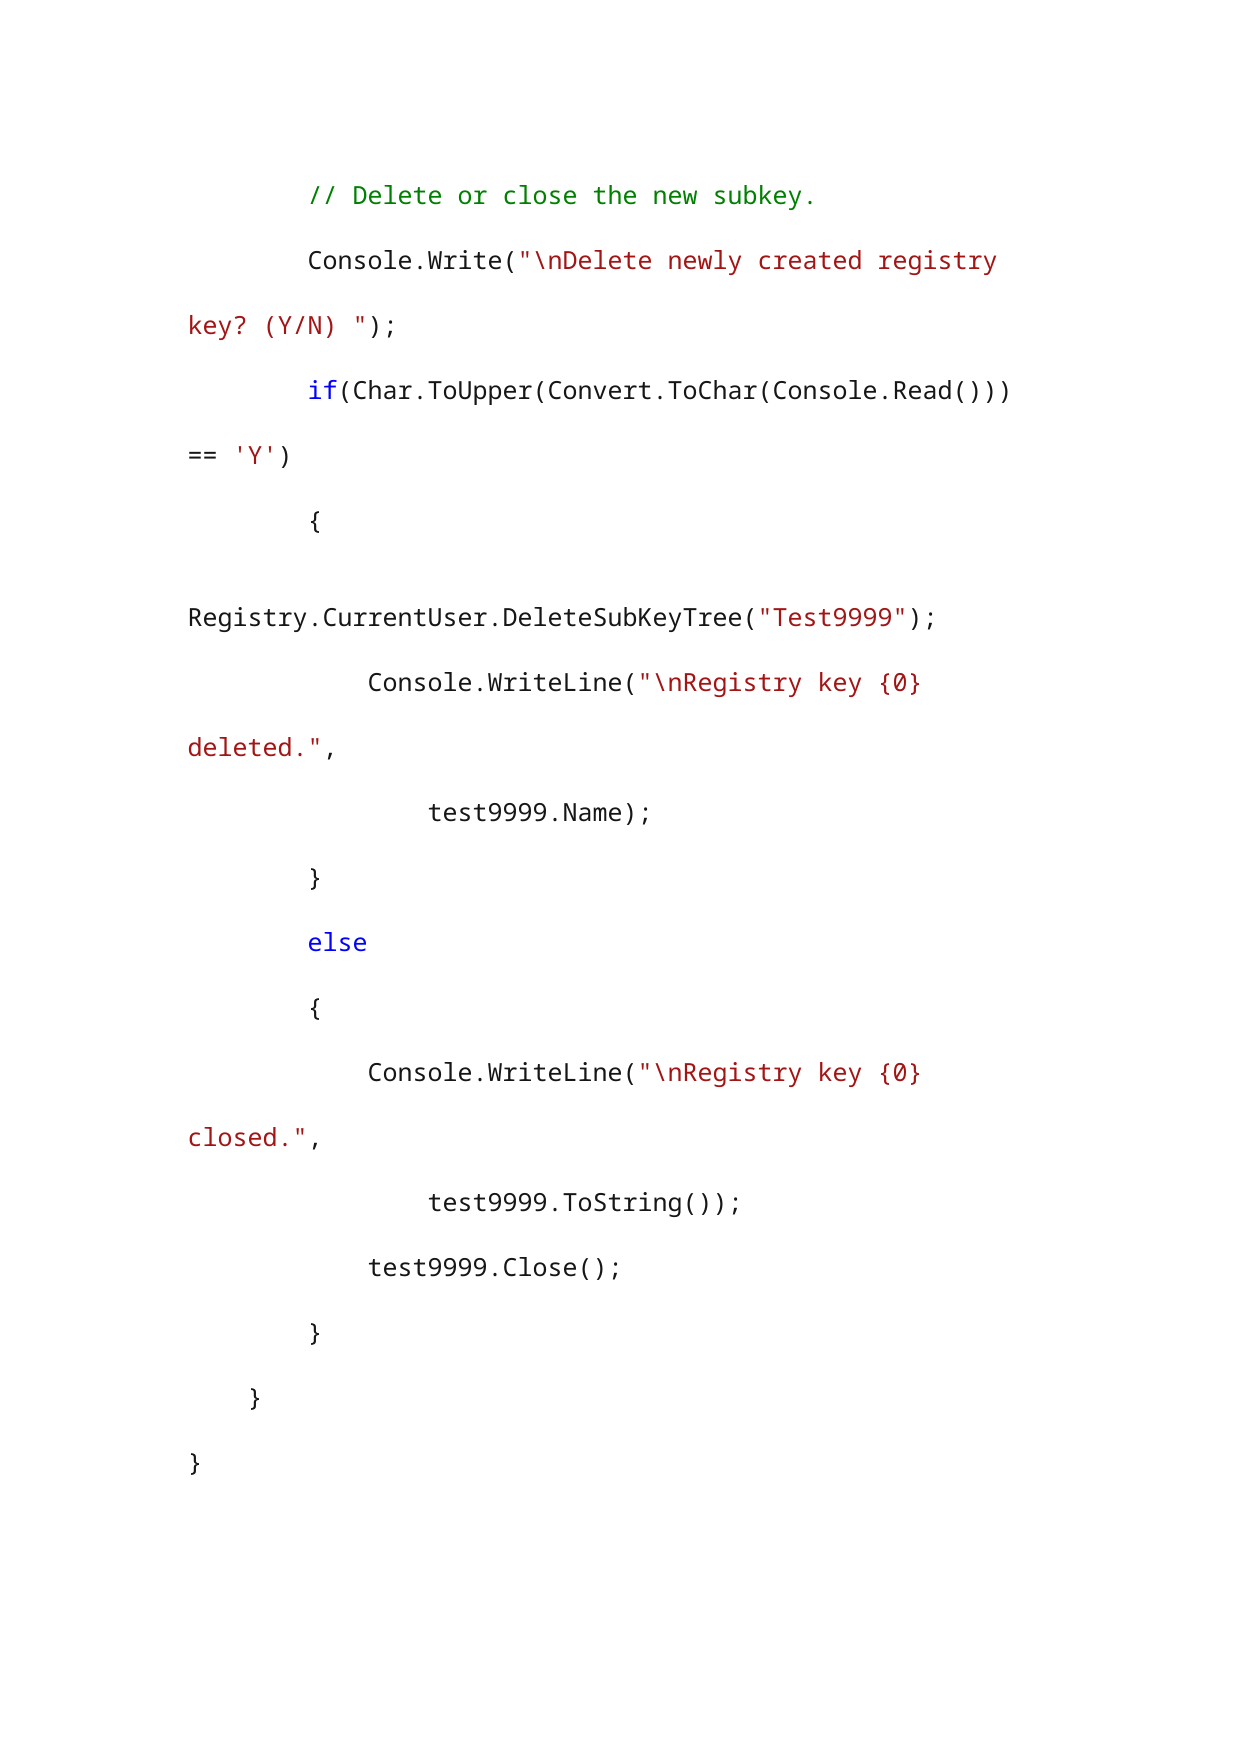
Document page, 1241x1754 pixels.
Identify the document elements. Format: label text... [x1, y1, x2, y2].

text Registry.CurrentUser.DeleteSubKeyTree("Test9999"); [187, 552, 1053, 649]
text if(Char.ToUpper(Convert.ToChar(Console.Read())) == 'Y') [187, 357, 1053, 487]
text } [187, 844, 1053, 909]
text Console.WriteLine("\nRegistry key {0} closed.", [187, 1039, 1053, 1169]
text test9999.Close(); [187, 1234, 1053, 1299]
text } [187, 1364, 1053, 1429]
text test9999.Name); [187, 779, 1053, 844]
text Console.WriteLine("\nRegistry key {0} deleted.", [187, 649, 1053, 779]
text { [187, 487, 1053, 552]
text } [187, 1429, 1053, 1494]
text } [187, 1299, 1053, 1364]
text { [187, 974, 1053, 1039]
text Console.Write("\nDelete newly created registry key? (Y/N) "); [187, 227, 1053, 357]
text // Delete or close the new subkey. [187, 162, 1053, 227]
text test9999.ToString()); [187, 1169, 1053, 1234]
text else [187, 909, 1053, 974]
